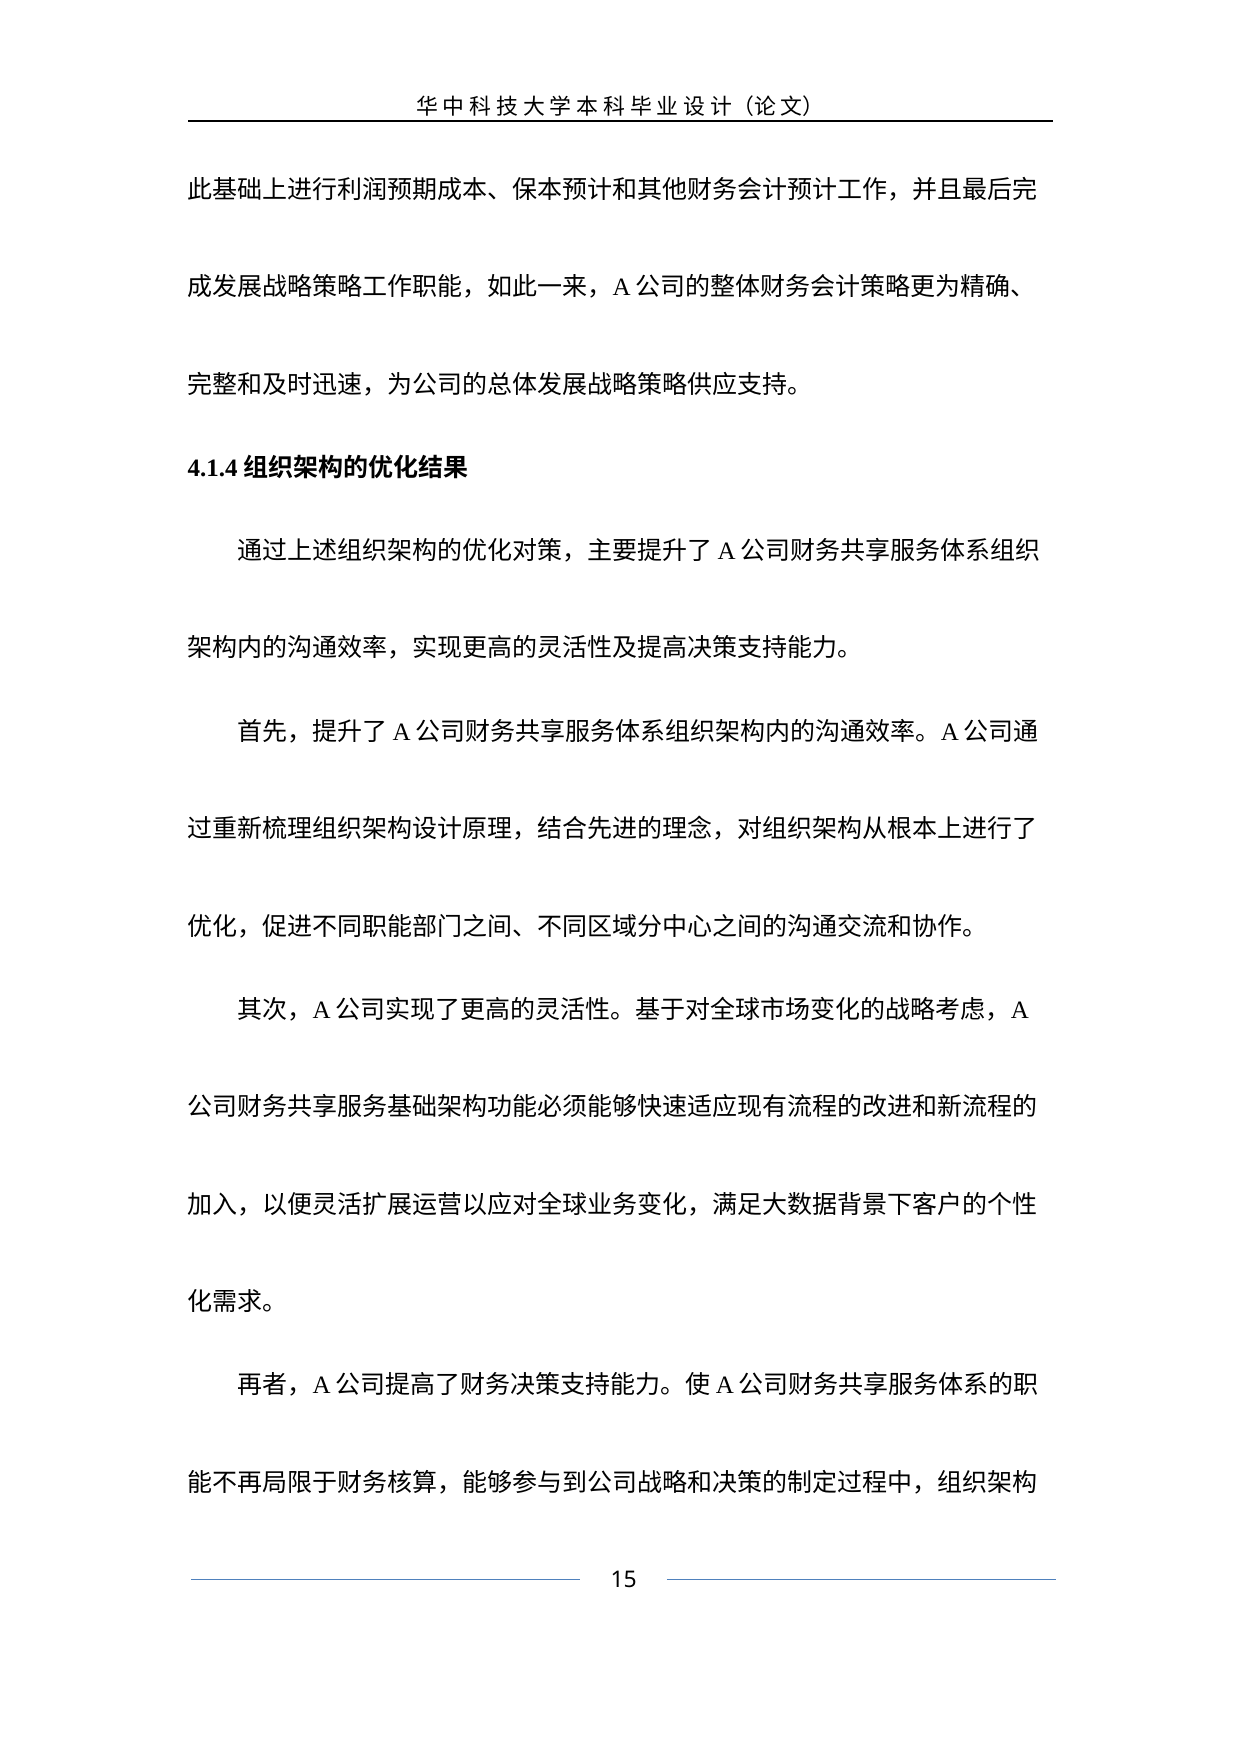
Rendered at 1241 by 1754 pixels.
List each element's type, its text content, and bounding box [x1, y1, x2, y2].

text 首先，提升了A公司财务共享服务体系组织架构内的沟通效率。A公司通过重新梳理组织架构设计原理，结合先进的理念，对组织架构从根本上进行了优化，促进不同职能部门之间、不同区域分中心之间的沟通交流和协作。 [187, 697, 1053, 957]
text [187, 155, 1053, 415]
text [187, 1350, 1053, 1513]
text 通过上述组织架构的优化对策，主要提升了A公司财务共享服务体系组织架构内的沟通效率，实现更高的灵活性及提高决策支持能力。 [187, 516, 1053, 678]
text 4.1.4 组织架构的优化结果 [187, 433, 1053, 498]
text 其次，A公司实现了更高的灵活性。基于对全球市场变化的战略考虑，A公司财务共享服务基础架构功能必须能够快速适应现有流程的改进和新流程的加入，以便灵活扩展运营以应对全球业务变化，满足大数据背景下客户的个性化需求。 [187, 975, 1053, 1332]
